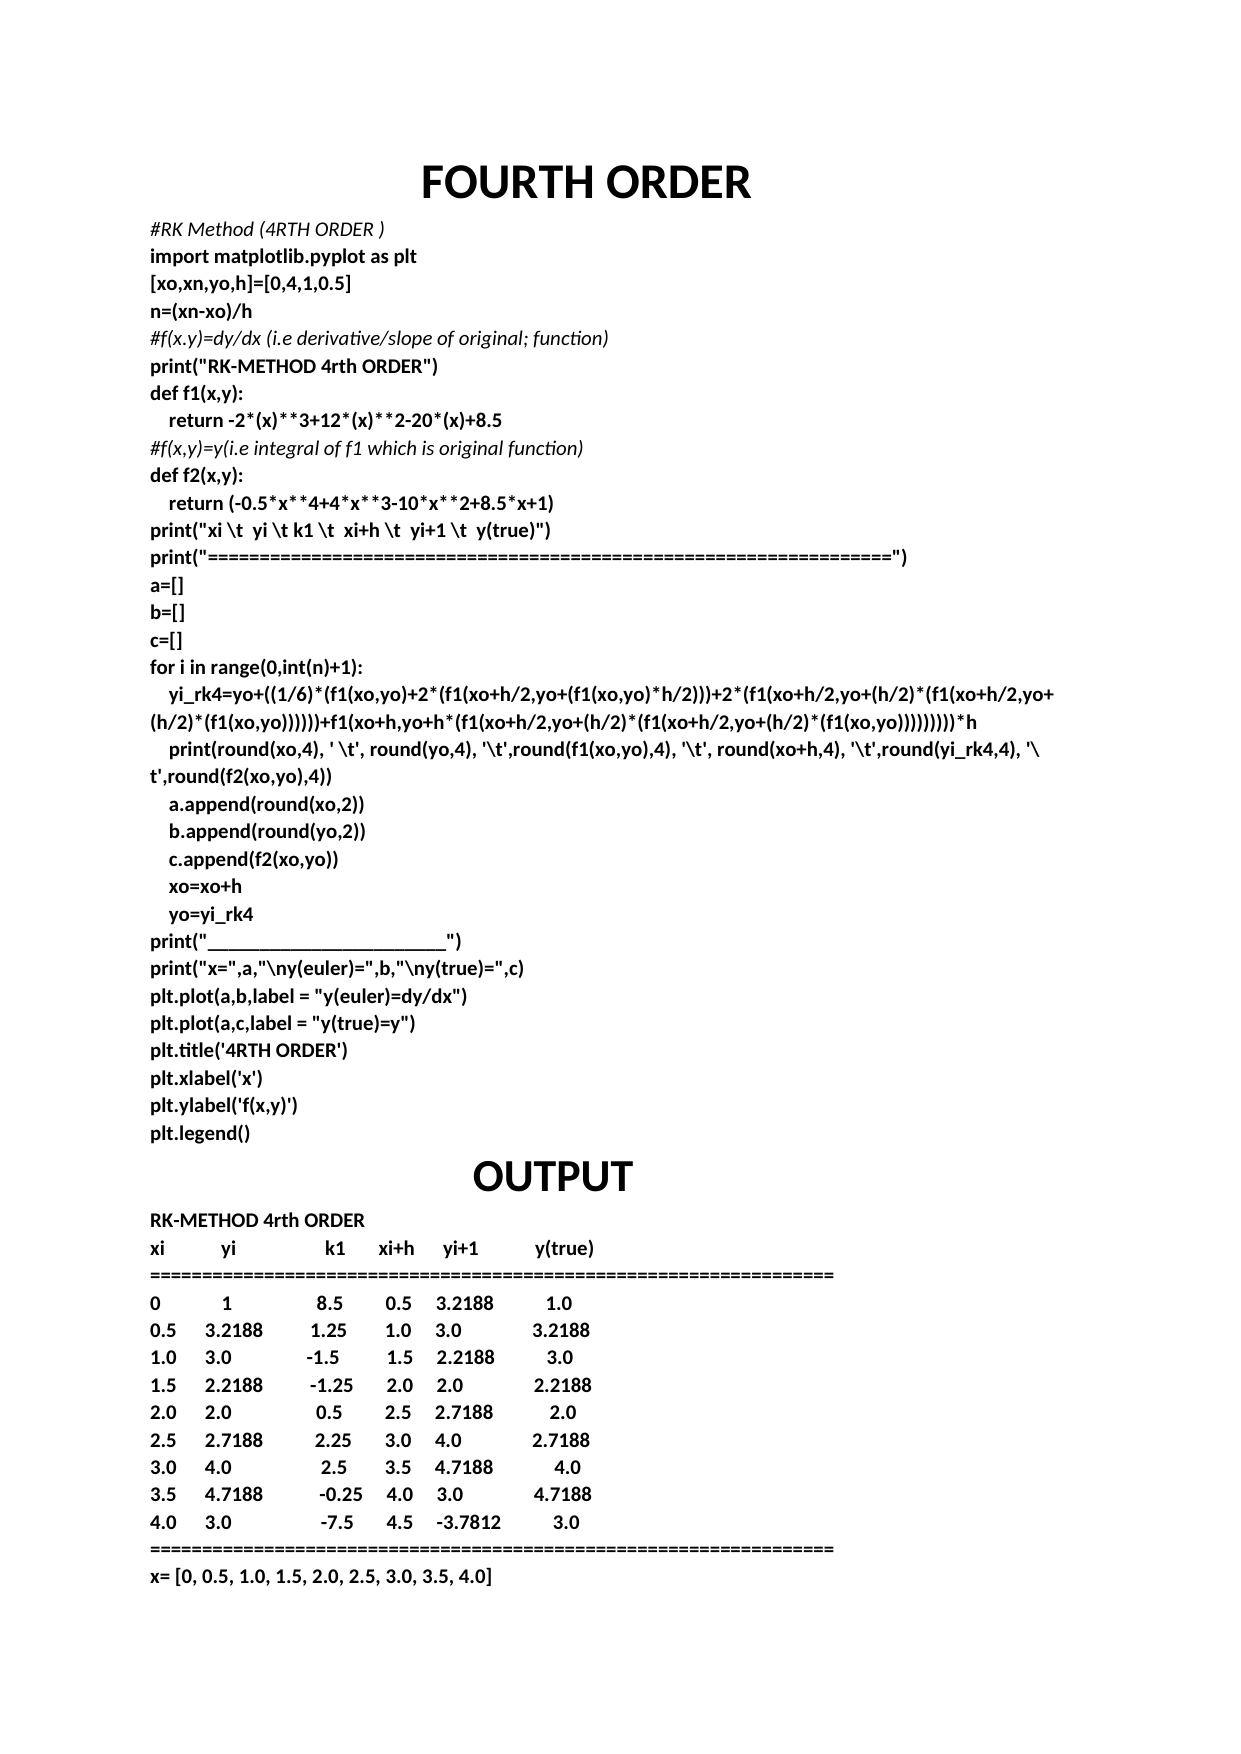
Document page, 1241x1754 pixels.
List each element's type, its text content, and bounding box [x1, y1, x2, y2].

text ================================================================== [150, 1536, 1090, 1562]
text #RK Method (4RTH ORDER ) [150, 216, 1090, 241]
text 1.0 3.0 -1.5 1.5 2.2188 3.0 [150, 1344, 1090, 1370]
text 3.5 4.7188 -0.25 4.0 3.0 4.7188 [150, 1482, 1090, 1507]
text plt.ylabel('f(x,y)') [150, 1092, 1090, 1118]
text FOURTH ORDER [150, 150, 1090, 211]
text 2.5 2.7188 2.25 3.0 4.0 2.7188 [150, 1427, 1090, 1452]
text return -2*(x)**3+12*(x)**2-20*(x)+8.5 [150, 408, 1090, 433]
text b.append(round(yo,2)) [150, 818, 1090, 844]
text OUTPUT [150, 1147, 1090, 1203]
text #f(x.y)=dy/dx (i.e derivative/slope of original; function) [150, 325, 1090, 351]
text c.append(f2(xo,yo)) [150, 846, 1090, 871]
text print("x=",a,"\ny(euler)=",b,"\ny(true)=",c) [150, 956, 1090, 981]
text plt.legend() [150, 1120, 1090, 1145]
text a.append(round(xo,2)) [150, 791, 1090, 817]
text b=[] [150, 599, 1090, 625]
text print("RK-METHOD 4rth ORDER") [150, 353, 1090, 378]
text print("xi \t yi \t k1 \t xi+h \t yi+1 \t y(true)") [150, 517, 1090, 543]
text return (-0.5*x**4+4*x**3-10*x**2+8.5*x+1) [150, 490, 1090, 515]
text a=[] [150, 572, 1090, 597]
text import matplotlib.pyplot as plt [150, 243, 1090, 269]
text plt.plot(a,b,label = "y(euler)=dy/dx") [150, 983, 1090, 1008]
text xo=xo+h [150, 873, 1090, 899]
text [xo,xn,yo,h]=[0,4,1,0.5] [150, 271, 1090, 296]
text 3.0 4.0 2.5 3.5 4.7188 4.0 [150, 1454, 1090, 1479]
text x= [0, 0.5, 1.0, 1.5, 2.0, 2.5, 3.0, 3.5, 4.0] [150, 1564, 1090, 1589]
text print("_______________________") [150, 928, 1090, 953]
text 0.5 3.2188 1.25 1.0 3.0 3.2188 [150, 1317, 1090, 1343]
text yi_rk4=yo+((1/6)*(f1(xo,yo)+2*(f1(xo+h/2,yo+(f1(xo,yo)*h/2)))+2*(f1(xo+h/2,yo+(h/2)*(f1(xo+h/2,yo+(h/2)*(f1(xo,yo))))))+f1(xo+h,yo+h*(f1(xo+h/2,yo+(h/2)*(f1(xo+h/2,yo+(h/2)*(f1(xo,yo)))))))))*h [150, 682, 1090, 734]
text 0 1 8.5 0.5 3.2188 1.0 [150, 1290, 1090, 1315]
text plt.title('4RTH ORDER') [150, 1038, 1090, 1063]
text ================================================================== [150, 1262, 1090, 1288]
text print(round(xo,4), ' \t', round(yo,4), '\t',round(f1(xo,yo),4), '\t', round(xo+h,4), '\t',round(yi_rk4,4), '\t',round(f2(xo,yo),4)) [150, 736, 1090, 789]
text c=[] [150, 627, 1090, 652]
text 1.5 2.2188 -1.25 2.0 2.0 2.2188 [150, 1372, 1090, 1397]
text yo=yi_rk4 [150, 901, 1090, 926]
text plt.xlabel('x') [150, 1065, 1090, 1091]
text xi yi k1 xi+h yi+1 y(true) [150, 1235, 1090, 1260]
text RK-METHOD 4rth ORDER [150, 1208, 1090, 1233]
text 4.0 3.0 -7.5 4.5 -3.7812 3.0 [150, 1509, 1090, 1534]
text #f(x,y)=y(i.e integral of f1 which is original function) [150, 435, 1090, 460]
text def f1(x,y): [150, 380, 1090, 406]
text n=(xn-xo)/h [150, 298, 1090, 323]
text 2.0 2.0 0.5 2.5 2.7188 2.0 [150, 1399, 1090, 1425]
text def f2(x,y): [150, 462, 1090, 488]
text plt.plot(a,c,label = "y(true)=y") [150, 1010, 1090, 1036]
text for i in range(0,int(n)+1): [150, 654, 1090, 679]
text print("==================================================================") [150, 544, 1090, 570]
